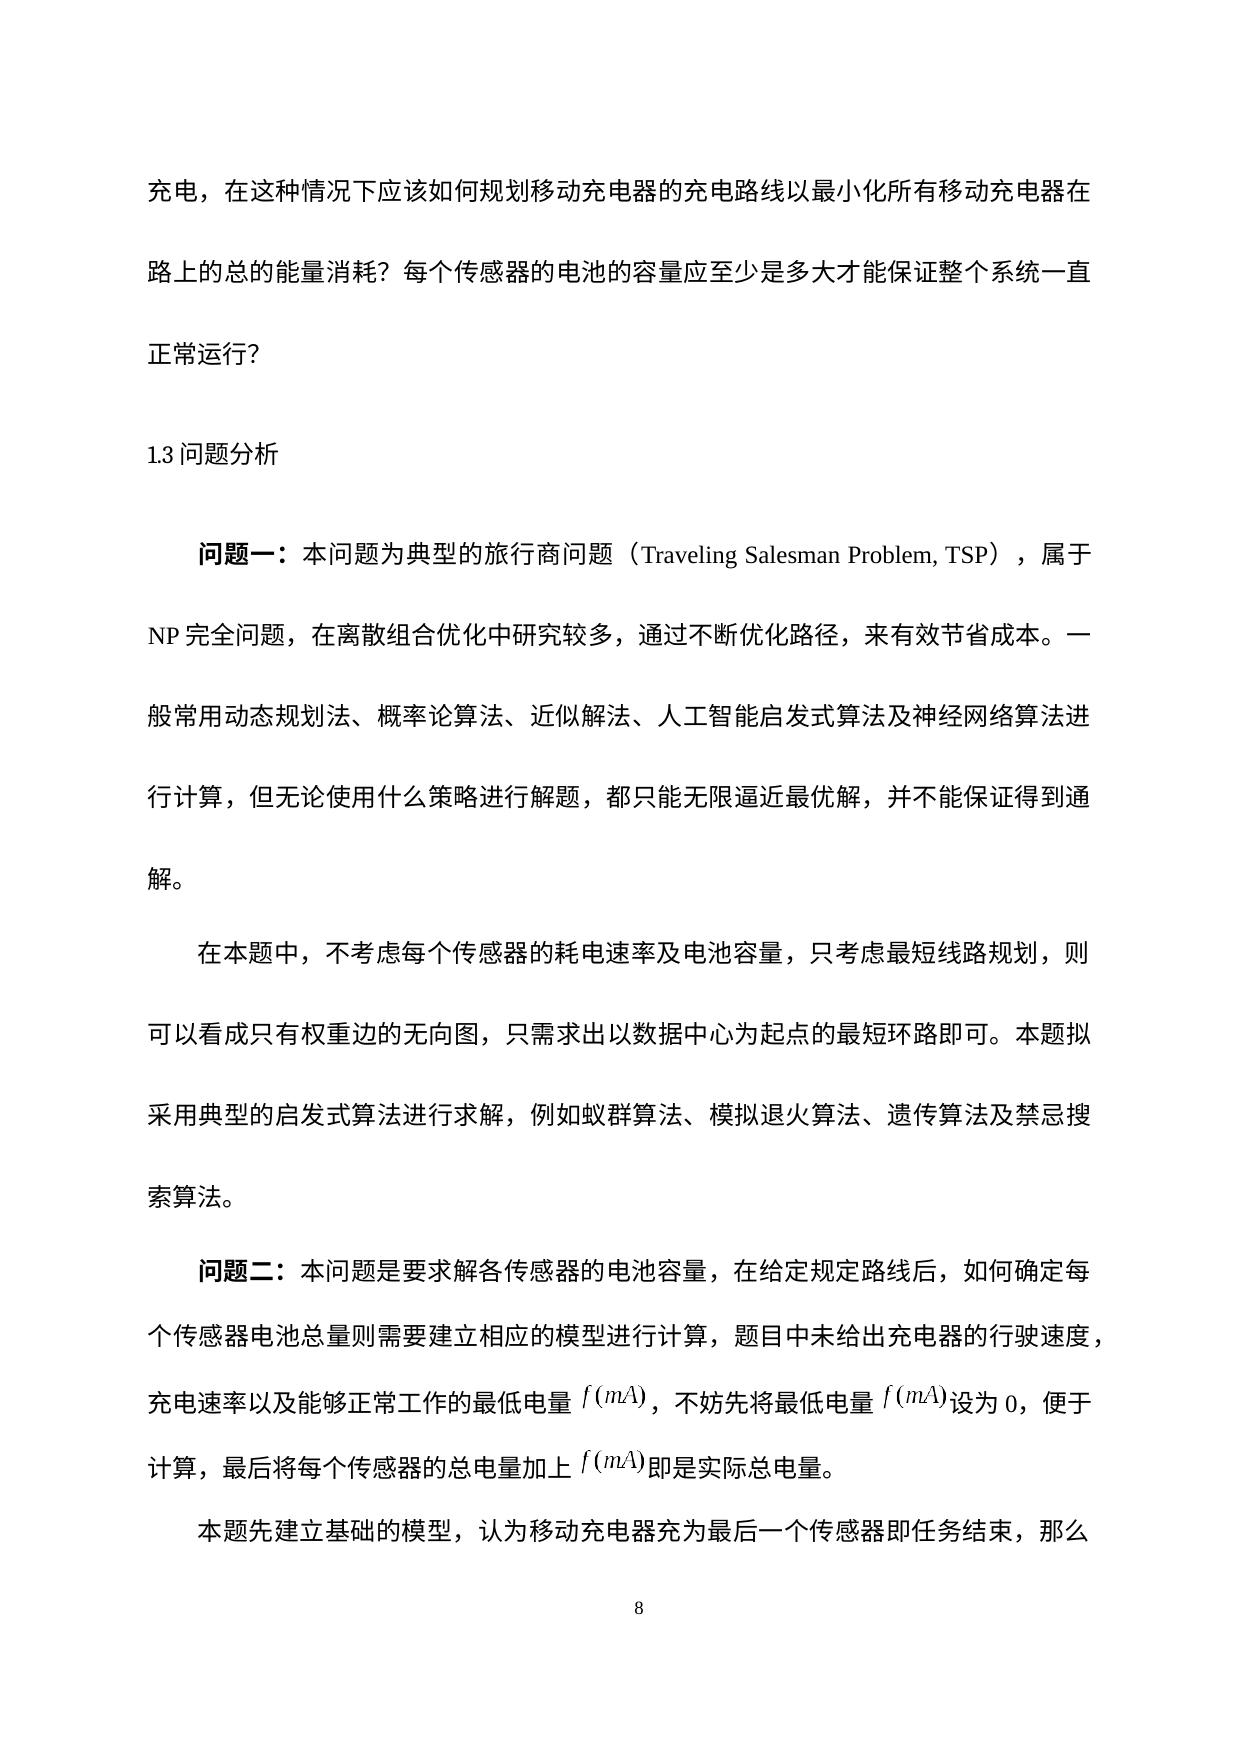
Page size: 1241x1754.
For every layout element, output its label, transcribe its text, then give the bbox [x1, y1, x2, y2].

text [148, 1497, 1092, 1562]
subtitle 1.3 问题分析 [148, 420, 1092, 485]
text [148, 157, 1092, 385]
text 问题一：本问题为典型的旅行商问题（Traveling Salesman Problem, TSP），属于NP完全问题，在离散组合优化中研究较多，通过不断优化路径，来有效节省成本。一般常用动态规划法、概率论算法、近似解法、人工智能启发式算法及神经网络算法进行计算，但无论使用什么策略进行解题，都只能无限逼近最优解，并不能保证得到通解。 [148, 520, 1092, 910]
text 在本题中，不考虑每个传感器的耗电速率及电池容量，只考虑最短线路规划，则可以看成只有权重边的无向图，只需求出以数据中心为起点的最短环路即可。本题拟采用典型的启发式算法进行求解，例如蚁群算法、模拟退火算法、遗传算法及禁忌搜索算法。 [148, 919, 1092, 1228]
text 问题二：本问题是要求解各传感器的电池容量，在给定规定路线后，如何确定每个传感器电池总量则需要建立相应的模型进行计算，题目中未给出充电器的行驶速度，充电速率以及能够正常工作的最低电量，不妨先将最低电量设为0，便于计算，最后将每个传感器的总电量加上即是实际总电量。 [148, 1237, 1092, 1497]
